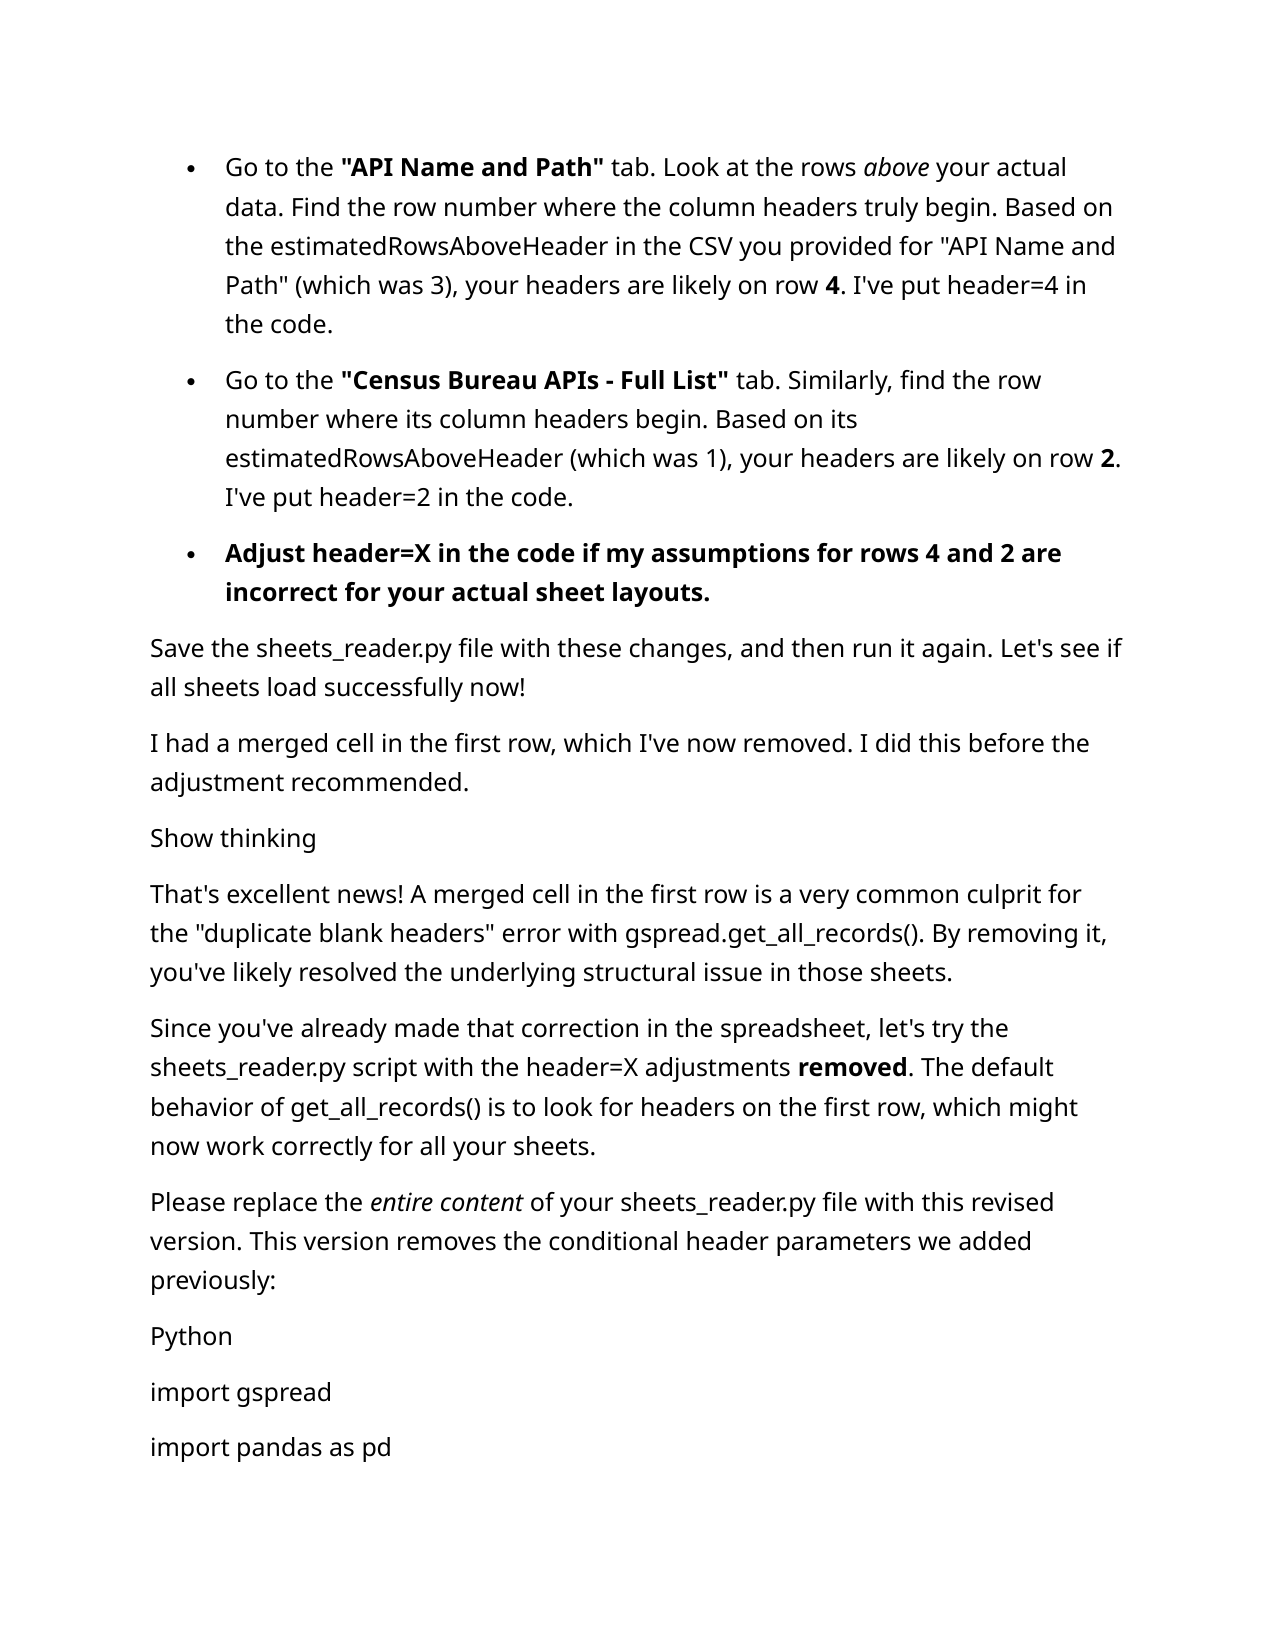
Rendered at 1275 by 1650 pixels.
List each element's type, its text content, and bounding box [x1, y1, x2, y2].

text I had a merged cell in the first row, which I've now removed. I did this before the adjustment recommended. [150, 726, 1125, 799]
text Please replace the entire content of your sheets_reader.py file with this revised version. This version removes the conditional header parameters we added previously: [150, 1184, 1125, 1297]
list Go to the "Census Bureau APIs - Full List" tab. Similarly, find the row number where its column headers begin. Based on its estimatedRowsAboveHeader (which was 1), your headers are likely on row 2. I've put header=2 in the code. [187, 362, 1125, 514]
text Python [150, 1318, 1125, 1352]
text import gspread [150, 1374, 1125, 1408]
text Since you've already made that correction in the spreadsheet, let's try the sheets_reader.py script with the header=X adjustments removed. The default behavior of get_all_records() is to look for headers on the first row, which might now work correctly for all your sheets. [150, 1011, 1125, 1162]
list Go to the "API Name and Path" tab. Look at the rows above your actual data. Find the row number where the column headers truly begin. Based on the estimatedRowsAboveHeader in the CSV you provided for "API Name and Path" (which was 3), your headers are likely on row 4. I've put header=4 in the code. [187, 150, 1125, 341]
text import pandas as pd [150, 1430, 1125, 1464]
text Save the sheets_reader.py file with these changes, and then run it again. Let's see if all sheets load successfully now! [150, 631, 1125, 704]
text Show thinking [150, 821, 1125, 855]
list Adjust header=X in the code if my assumptions for rows 4 and 2 are incorrect for your actual sheet layouts. [187, 536, 1125, 609]
text That's excellent news! A merged cell in the first row is a very common culprit for the "duplicate blank headers" error with gspread.get_all_records(). By removing it, you've likely resolved the underlying structural issue in those sheets. [150, 877, 1125, 989]
